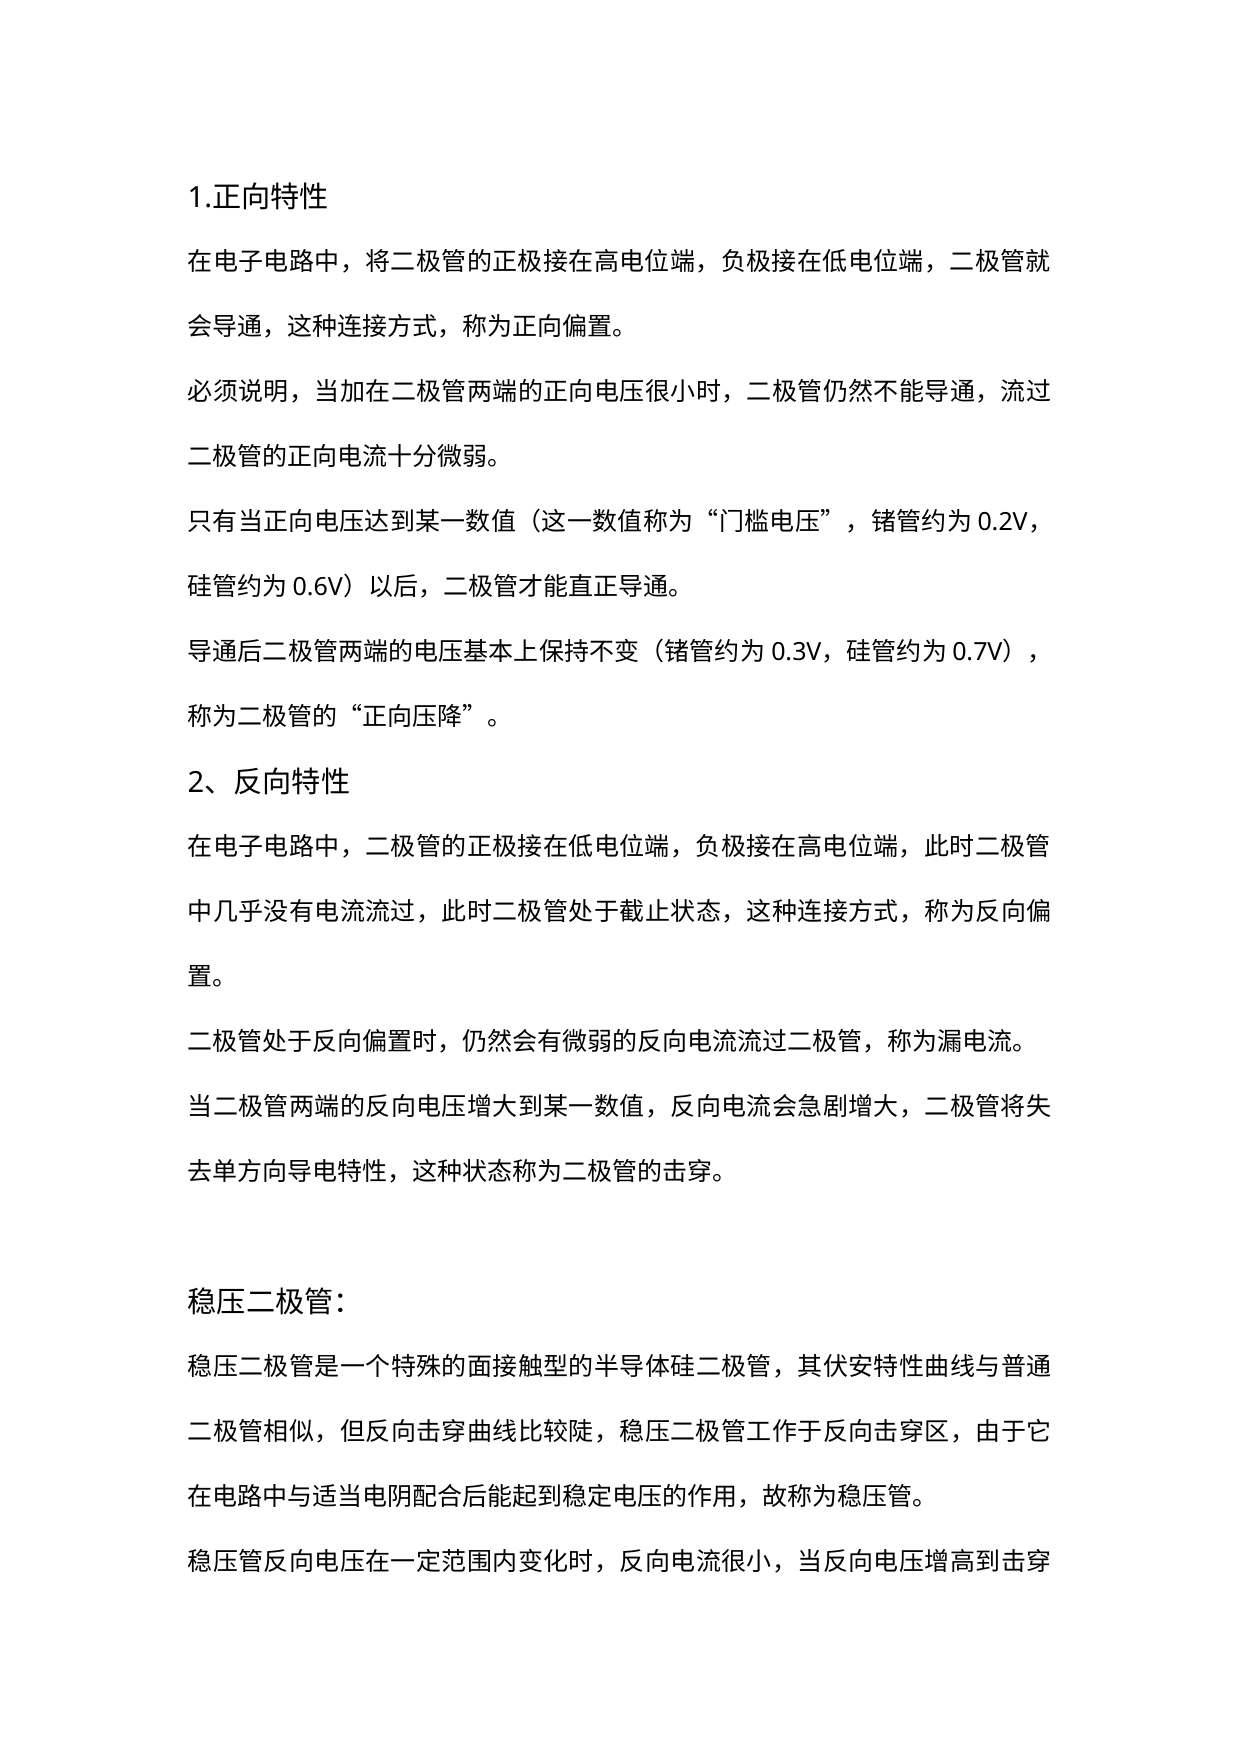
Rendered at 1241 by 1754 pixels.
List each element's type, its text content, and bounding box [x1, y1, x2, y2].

text 在电子电路中，将二极管的正极接在高电位端，负极接在低电位端，二极管就会导通，这种连接方式，称为正向偏置。 [187, 227, 1053, 357]
text 稳压二极管是一个特殊的面接触型的半导体硅二极管，其伏安特性曲线与普通二极管相似，但反向击穿曲线比较陡，稳压二极管工作于反向击穿区，由于它在电路中与适当电阴配合后能起到稳定电压的作用，故称为稳压管。 [187, 1332, 1053, 1527]
text 稳压二极管： [187, 1267, 1053, 1332]
text 二极管处于反向偏置时，仍然会有微弱的反向电流流过二极管，称为漏电流。 [187, 1007, 1053, 1072]
text 在电子电路中，二极管的正极接在低电位端，负极接在高电位端，此时二极管中几乎没有电流流过，此时二极管处于截止状态，这种连接方式，称为反向偏置。 [187, 812, 1053, 1007]
text 只有当正向电压达到某一数值（这一数值称为“门槛电压”，锗管约为0.2V，硅管约为0.6V）以后，二极管才能直正导通。 [187, 487, 1053, 617]
text 必须说明，当加在二极管两端的正向电压很小时，二极管仍然不能导通，流过二极管的正向电流十分微弱。 [187, 357, 1053, 487]
text 当二极管两端的反向电压增大到某一数值，反向电流会急剧增大，二极管将失去单方向导电特性，这种状态称为二极管的击穿。 [187, 1072, 1053, 1202]
text 2、反向特性 [187, 747, 1053, 812]
text 1.正向特性 [187, 162, 1053, 227]
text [187, 1527, 1053, 1592]
text 导通后二极管两端的电压基本上保持不变（锗管约为0.3V，硅管约为0.7V），称为二极管的“正向压降”。 [187, 617, 1053, 747]
